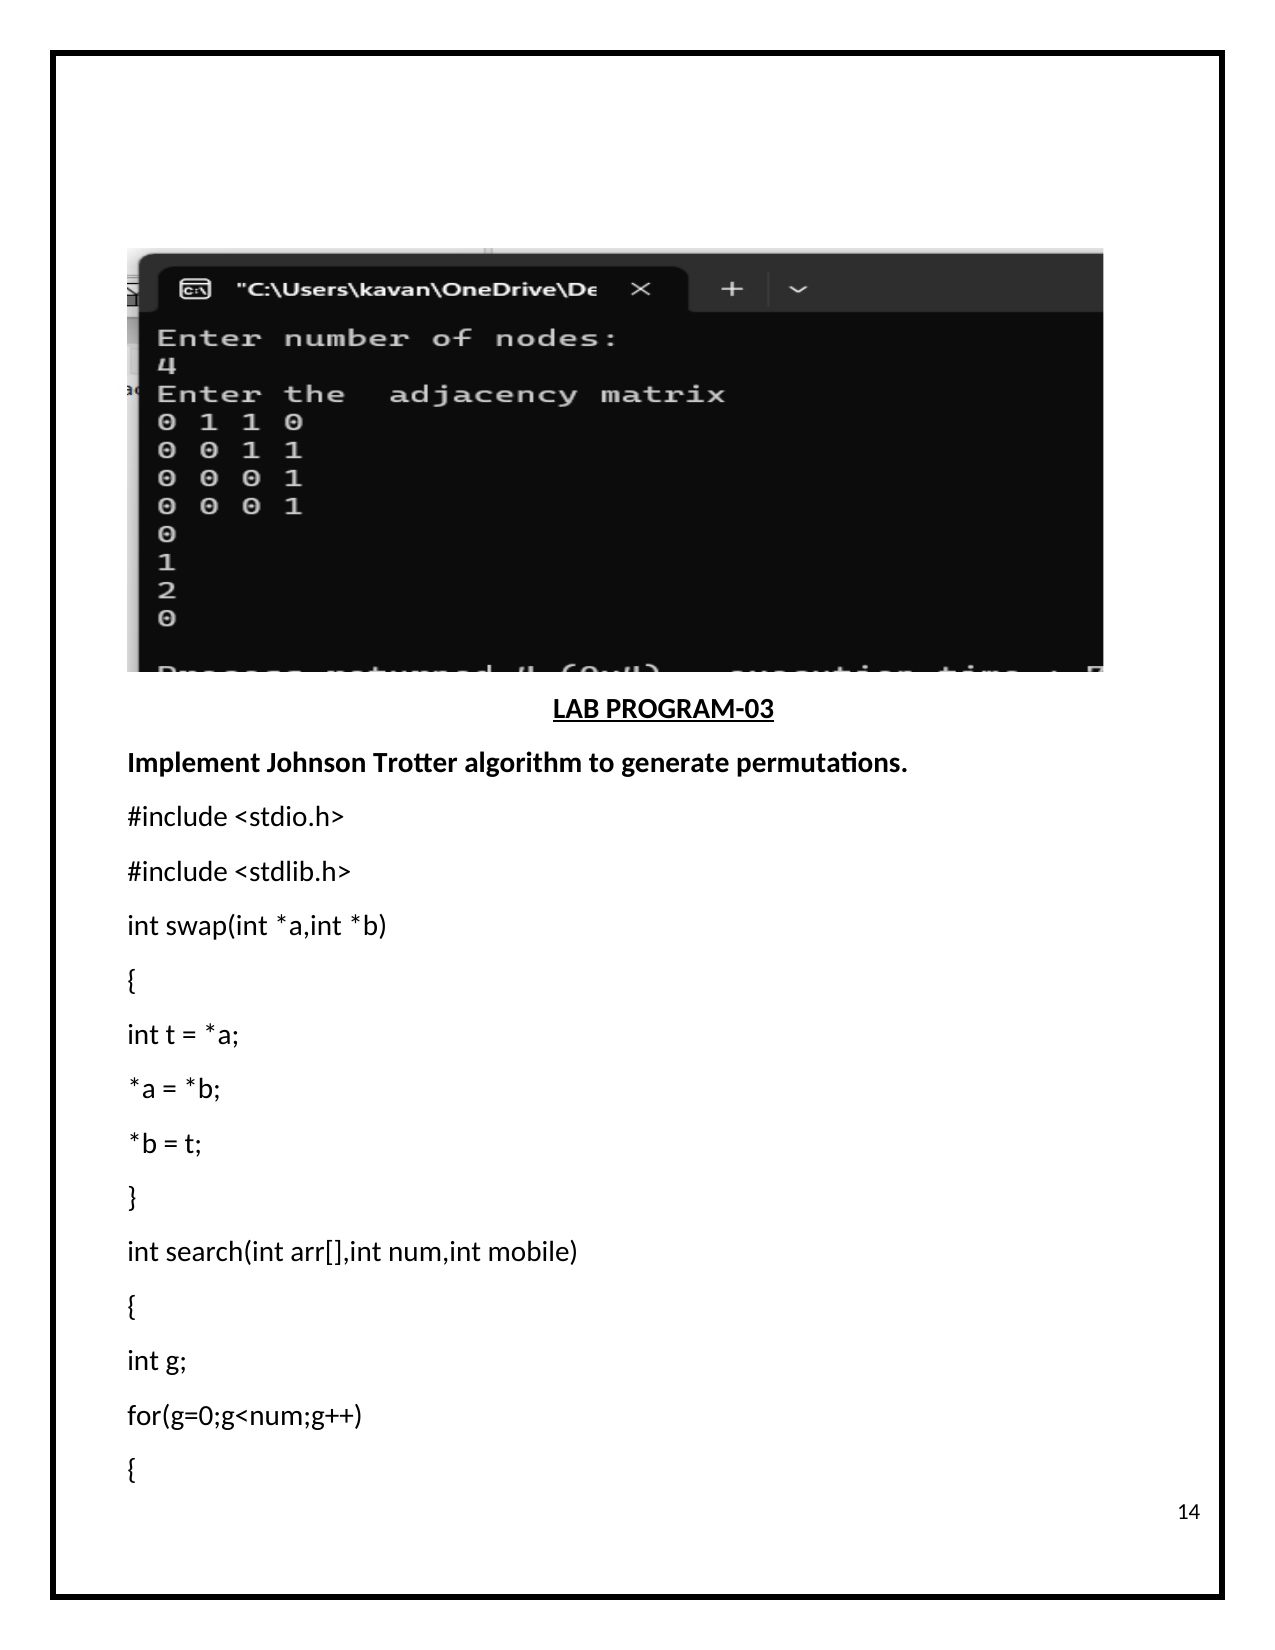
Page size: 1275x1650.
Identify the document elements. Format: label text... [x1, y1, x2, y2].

text *b = t; [127, 1125, 1200, 1160]
text LAB PROGRAM-03 [127, 690, 1200, 725]
text { [127, 962, 1200, 997]
text int swap(int *a,int *b) [127, 907, 1200, 943]
text #include <stdlib.h> [127, 853, 1200, 888]
text *a = *b; [127, 1070, 1200, 1106]
text } [127, 1179, 1200, 1215]
text int g; [127, 1342, 1200, 1378]
text int search(int arr[],int num,int mobile) [127, 1233, 1200, 1269]
text #include <stdio.h> [127, 798, 1200, 834]
text { [127, 1288, 1200, 1323]
text for(g=0;g<num;g++) [127, 1397, 1200, 1432]
picture [127, 248, 1104, 672]
text Implement Johnson Trotter algorithm to generate permutations. [127, 744, 1200, 780]
text int t = *a; [127, 1016, 1200, 1052]
text { [127, 1451, 1200, 1487]
